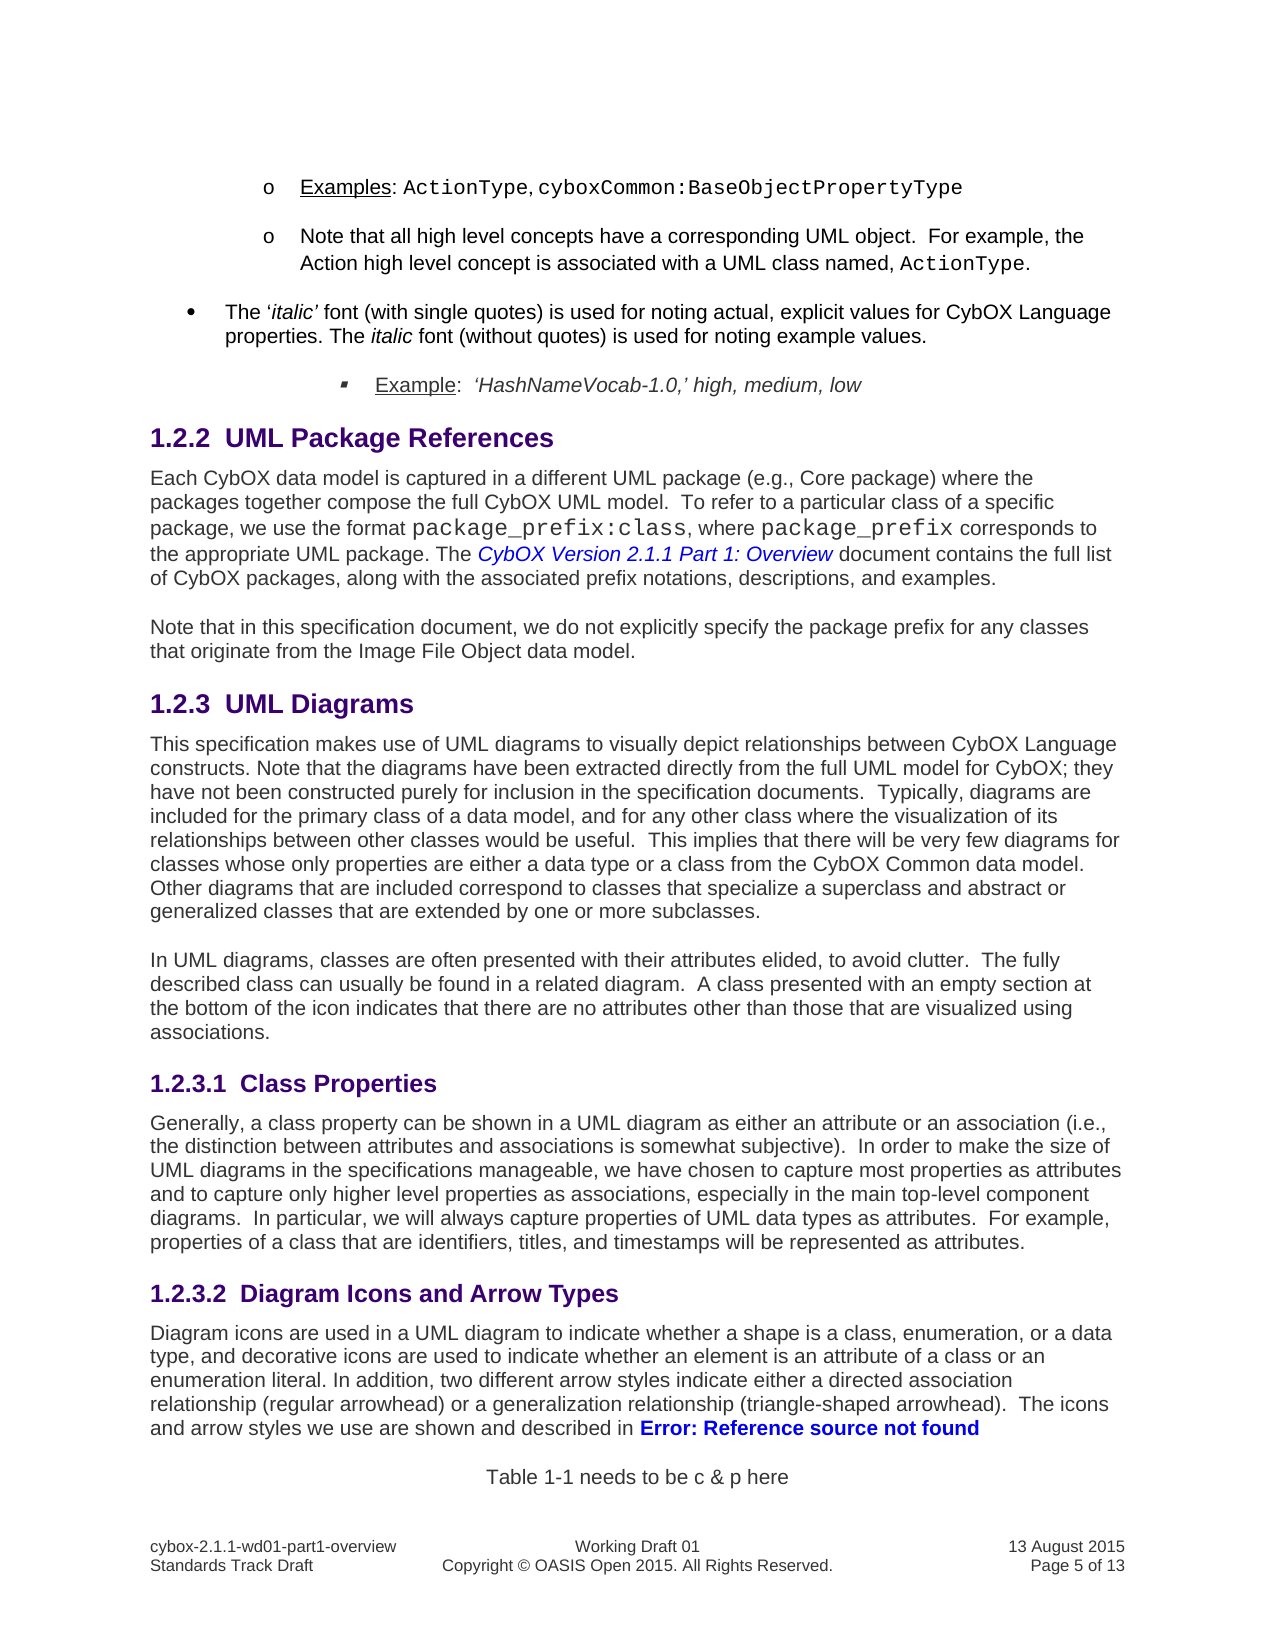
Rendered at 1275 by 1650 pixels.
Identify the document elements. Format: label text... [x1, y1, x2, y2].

text Table 1-1 needs to be c & p here [150, 1465, 1125, 1489]
subtitle UML Package References [150, 422, 1125, 453]
list Examples: ActionType, cyboxCommon:BaseObjectPropertyType [262, 174, 1125, 200]
subtitle UML Diagrams [150, 688, 1125, 719]
text Generally, a class property can be shown in a UML diagram as either an attribute or an association (i.e., the distinction between attributes and associations is somewhat subjective). In order to make the size of UML diagrams in the specifications manageable, we have chosen to capture most properties as attributes and to capture only higher level properties as associations, especially in the main top-level component diagrams. In particular, we will always capture properties of UML data types as attributes. For example, properties of a class that are identifiers, titles, and timestamps will be represented as attributes. [150, 1110, 1125, 1254]
text Note that in this specification document, we do not explicitly specify the package prefix for any classes that originate from the Image File Object data model. [150, 615, 1125, 663]
list Example: ‘HashNameVocab-1.0,’ high, medium, low [337, 373, 1125, 397]
text In UML diagrams, classes are often presented with their attributes elided, to avoid clutter. The fully described class can usually be found in a related diagram. A class presented with an empty section at the bottom of the icon indicates that there are no attributes other than those that are visualized using associations. [150, 948, 1125, 1044]
text This specification makes use of UML diagrams to visually depict relationships between CybOX Language constructs. Note that the diagrams have been extracted directly from the full UML model for CybOX; they have not been constructed purely for inclusion in the specification documents. Typically, diagrams are included for the primary class of a data model, and for any other class where the visualization of its relationships between other classes would be useful. This implies that there will be very few diagrams for classes whose only properties are either a data type or a class from the CybOX Common data model. Other diagrams that are included correspond to classes that specialize a superclass and abstract or generalized classes that are extended by one or more subclasses. [150, 732, 1125, 923]
subtitle Diagram Icons and Arrow Types [150, 1279, 1125, 1308]
text Each CybOX data model is captured in a different UML package (e.g., Core package) where the packages together compose the full CybOX UML model. To refer to a particular class of a specific package, we use the format package_prefix:class, where package_prefix corresponds to the appropriate UML package. The CybOX Version 2.1.1 Part 1: Overview document contains the full list of CybOX packages, along with the associated prefix notations, descriptions, and examples. [150, 466, 1125, 590]
list Note that all high level concepts have a corresponding UML object. For example, the Action high level concept is associated with a UML class named, ActionType. [262, 224, 1125, 276]
subtitle Class Properties [150, 1069, 1125, 1098]
list The ‘italic’ font (with single quotes) is used for noting actual, explicit values for CybOX Language properties. The italic font (without quotes) is used for noting example values. [187, 300, 1125, 348]
